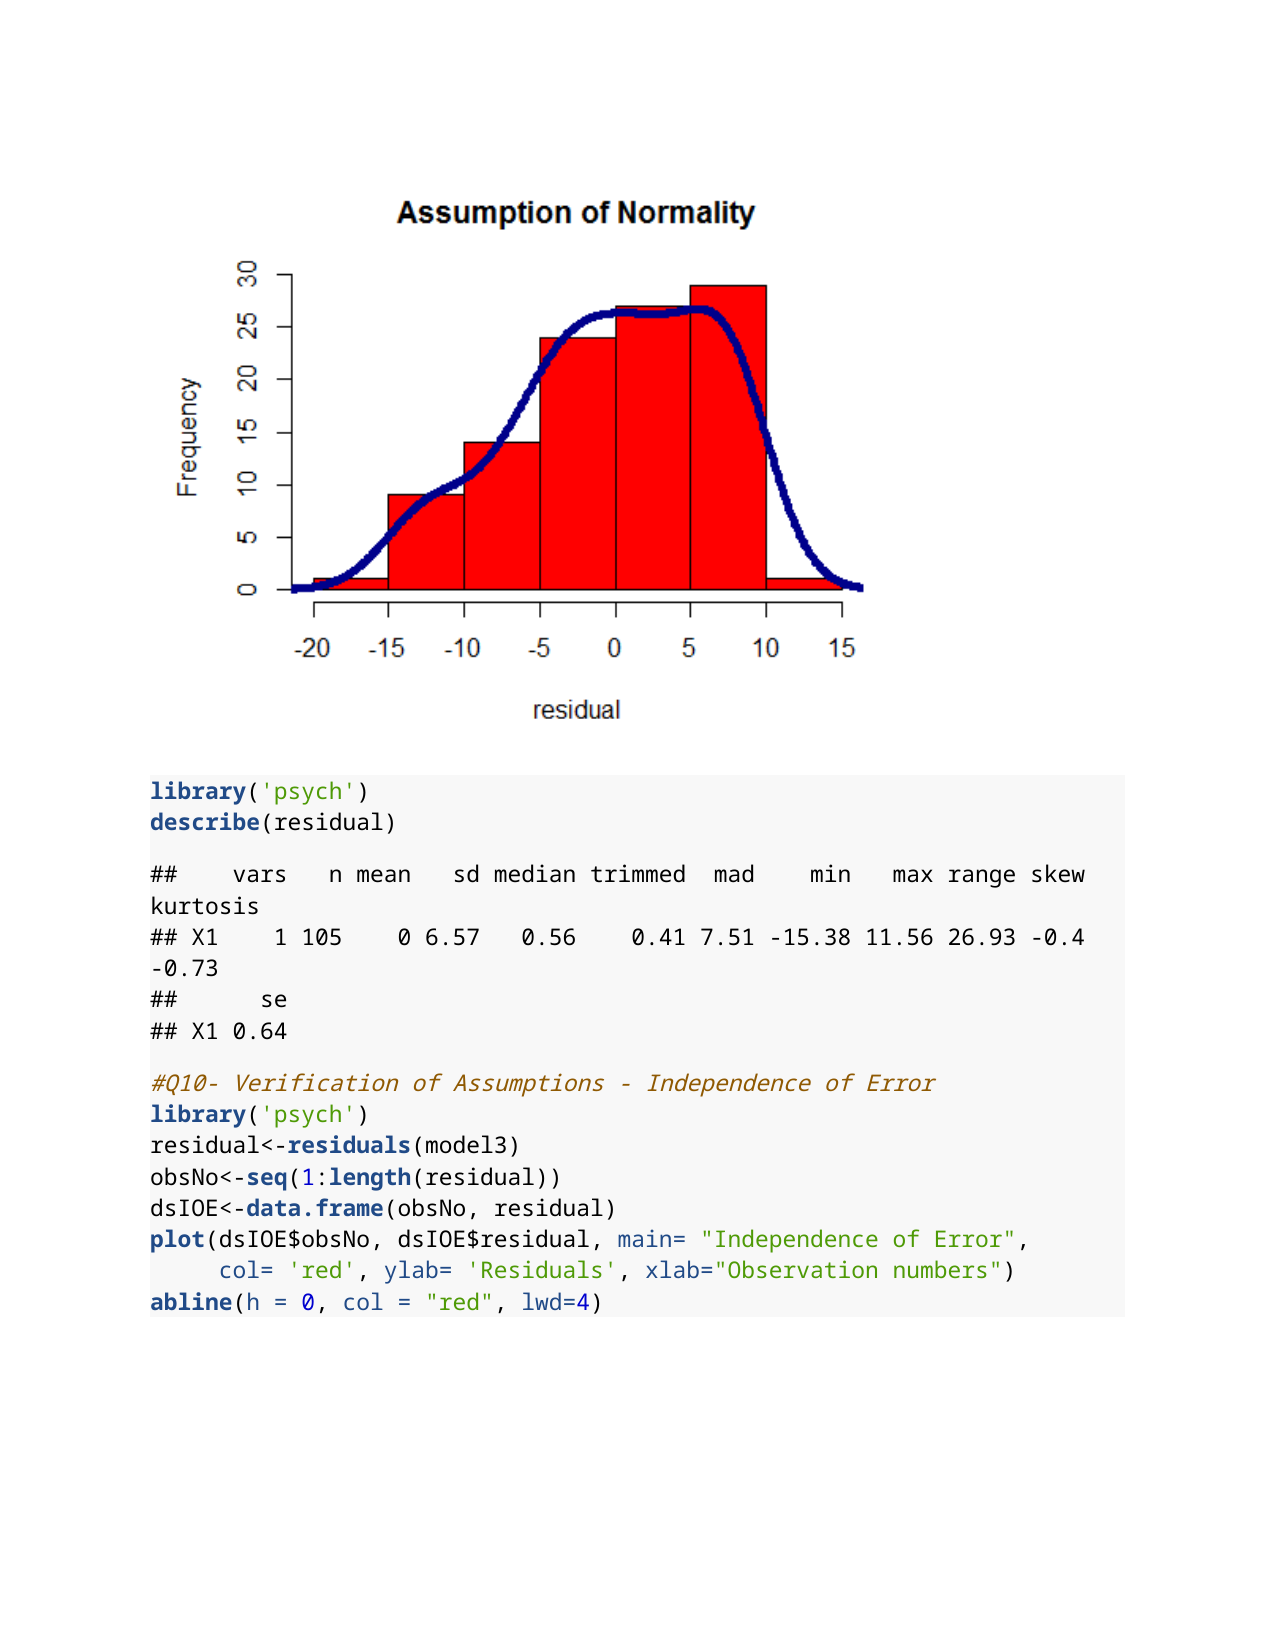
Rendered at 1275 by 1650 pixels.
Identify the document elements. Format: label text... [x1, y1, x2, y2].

text library('psych') describe(residual) [370, 775, 1125, 838]
text ## vars n mean sd median trimmed mad min max range skew kurtosis ## X1 1 105 0 6.57 0.56 0.41 7.51 -15.38 11.56 26.93 -0.4 -0.73 ## se ## X1 0.64 [150, 858, 1125, 1046]
picture [168, 150, 927, 757]
text #Q10- Verification of Assumptions - Independence of Error library('psych') residual<-residuals(model3) obsNo<-seq(1:length(residual)) dsIOE<-data.frame(obsNo, residual) plot(dsIOE$obsNo, dsIOE$residual, main= "Independence of Error", col= 'red', ylab= 'Residuals', xlab="Observation numbers") abline(h = 0, col = "red", lwd=4) [370, 1067, 1125, 1317]
